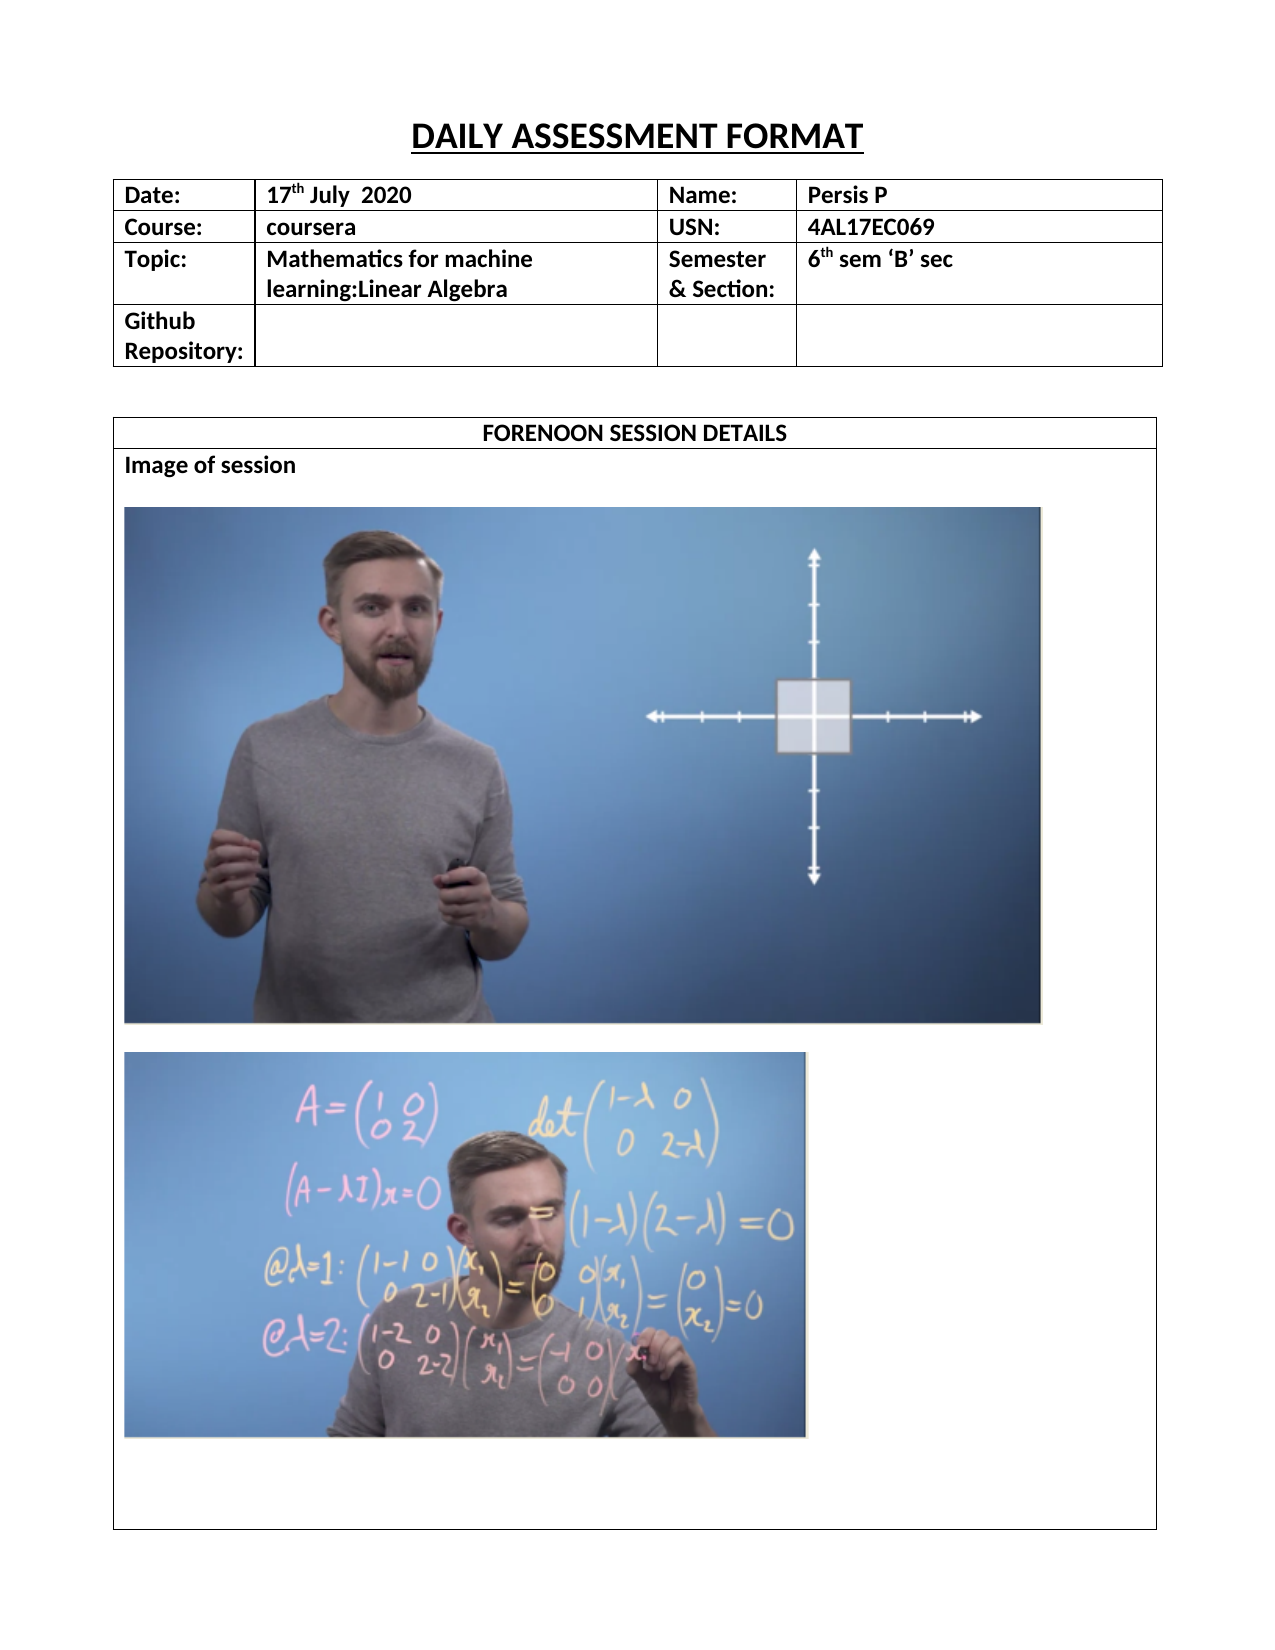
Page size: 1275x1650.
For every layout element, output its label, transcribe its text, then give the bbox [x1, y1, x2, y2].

table_cell 6th sem ‘B’ sec [797, 243, 1162, 304]
table_header Persis P [797, 180, 1162, 210]
table_header Date: [114, 180, 254, 210]
picture [124, 507, 1043, 1025]
table_cell [658, 305, 796, 366]
table_cell [256, 305, 657, 366]
table_cell 4AL17EC069 [797, 211, 1162, 242]
text DAILY ASSESSMENT FORMAT [112, 112, 1162, 158]
table_header FORENOON SESSION DETAILS [114, 418, 1156, 448]
table_cell Topic: [114, 243, 254, 304]
table_cell coursera [256, 211, 657, 242]
table_header 17th July 2020 [256, 180, 657, 210]
table_header Name: [658, 180, 796, 210]
table_cell Course: [114, 211, 254, 242]
table_cell Github Repository: [114, 305, 254, 366]
table_cell Semester & Section: [658, 243, 796, 304]
table_cell Image of session [114, 449, 1156, 1529]
table_cell Mathematics for machine learning:Linear Algebra [256, 243, 657, 304]
table_cell USN: [658, 211, 796, 242]
table_cell [797, 305, 1162, 366]
picture [124, 1052, 809, 1439]
